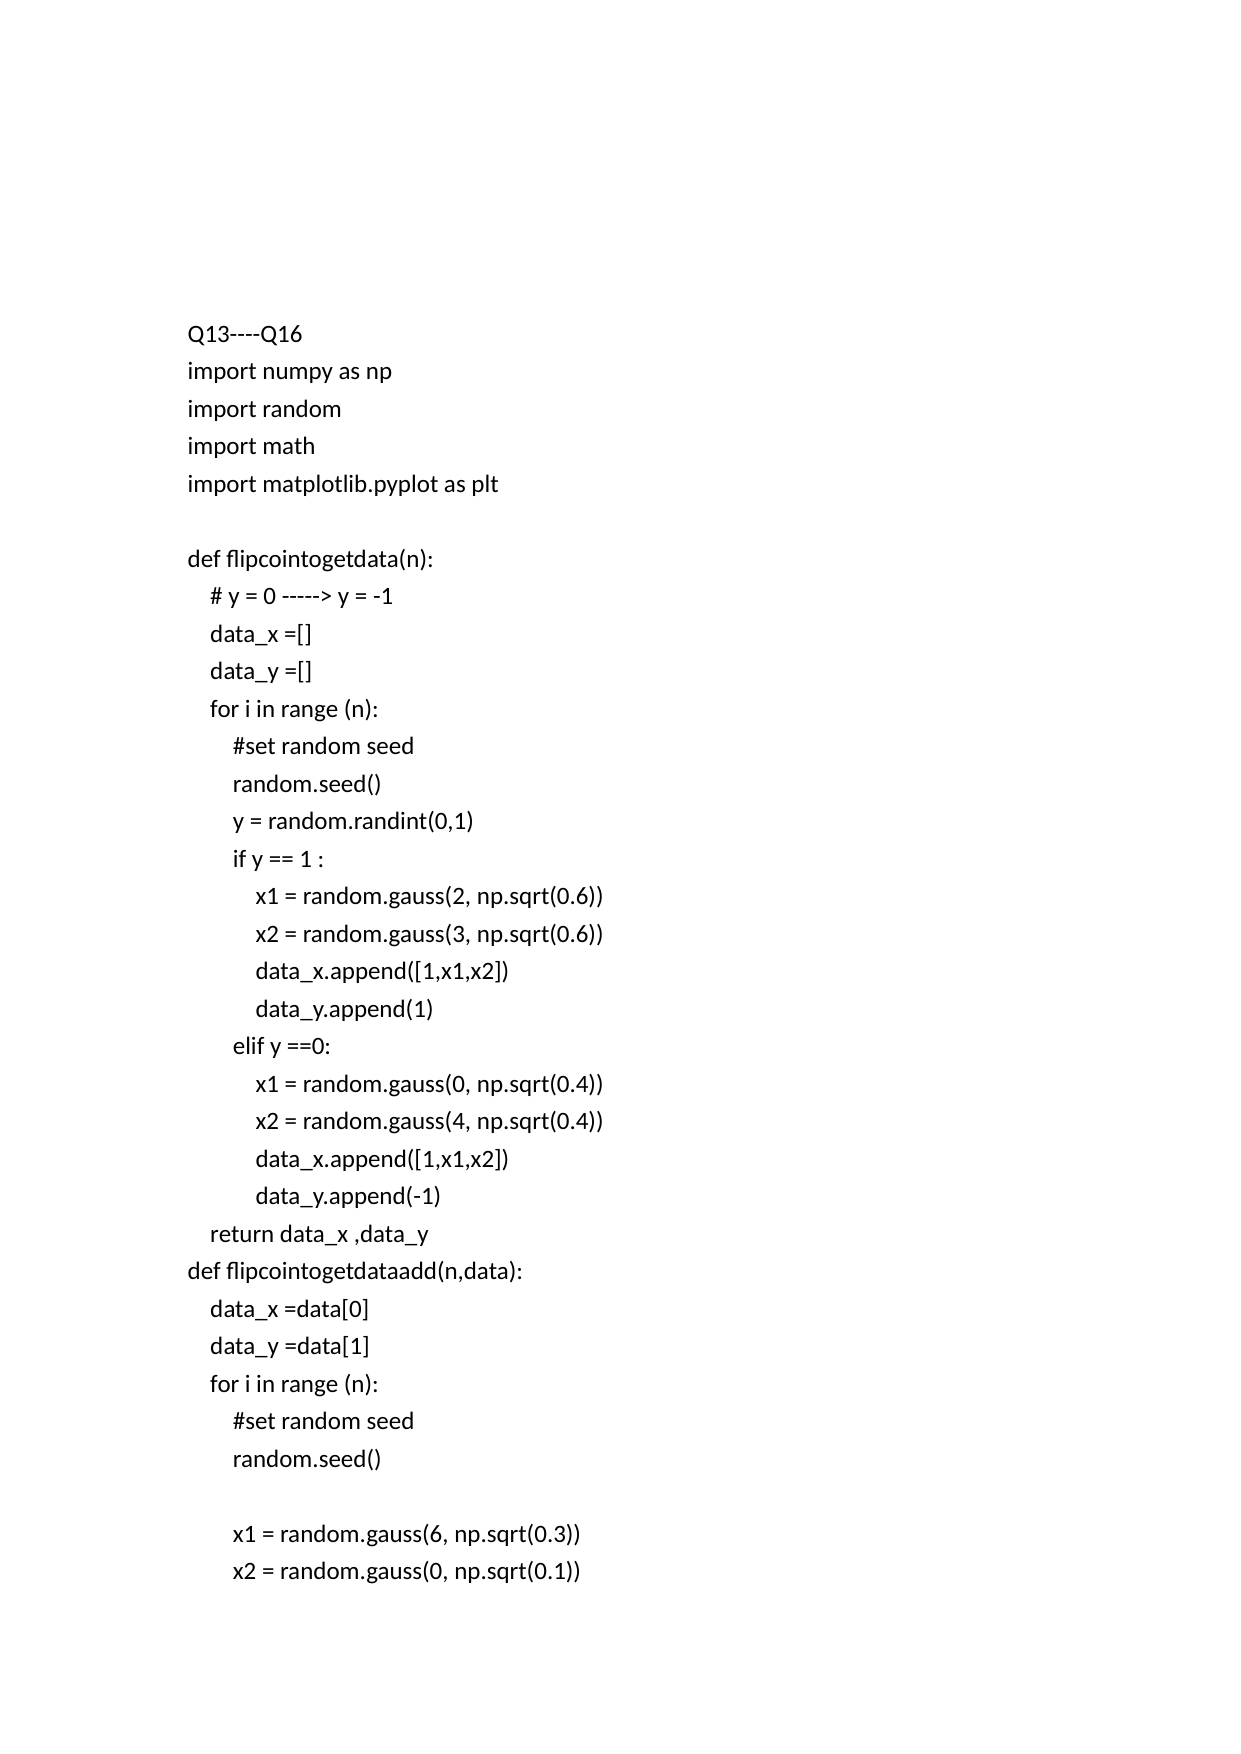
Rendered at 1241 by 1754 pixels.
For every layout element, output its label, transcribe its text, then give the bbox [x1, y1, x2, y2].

text elif y ==0: [187, 1027, 1053, 1064]
text if y == 1 : [187, 839, 1053, 877]
text data_x =data[0] [187, 1289, 1053, 1327]
text import math [187, 427, 1053, 464]
text random.seed() [187, 764, 1053, 802]
text x1 = random.gauss(0, np.sqrt(0.4)) [187, 1064, 1053, 1102]
text def flipcointogetdataadd(n,data): [187, 1252, 1053, 1289]
text import matplotlib.pyplot as plt [187, 464, 1053, 502]
text x1 = random.gauss(6, np.sqrt(0.3)) [187, 1514, 1053, 1552]
text for i in range (n): [187, 689, 1053, 727]
text random.seed() [187, 1439, 1053, 1477]
text y = random.randint(0,1) [187, 802, 1053, 839]
text #set random seed [187, 727, 1053, 764]
text # y = 0 -----> y = -1 [187, 577, 1053, 614]
text data_y.append(1) [187, 989, 1053, 1027]
text x2 = random.gauss(4, np.sqrt(0.4)) [187, 1102, 1053, 1139]
text data_y =data[1] [187, 1327, 1053, 1364]
text import numpy as np [187, 352, 1053, 389]
text def flipcointogetdata(n): [187, 539, 1053, 577]
text data_x.append([1,x1,x2]) [187, 952, 1053, 989]
text return data_x ,data_y [187, 1214, 1053, 1252]
text x2 = random.gauss(3, np.sqrt(0.6)) [187, 914, 1053, 952]
text #set random seed [187, 1402, 1053, 1439]
text data_x =[] [187, 614, 1053, 652]
text data_y =[] [187, 652, 1053, 689]
text import random [187, 389, 1053, 427]
text x1 = random.gauss(2, np.sqrt(0.6)) [187, 877, 1053, 914]
text Q13----Q16 [187, 314, 1053, 352]
text for i in range (n): [187, 1364, 1053, 1402]
text data_x.append([1,x1,x2]) [187, 1139, 1053, 1177]
text x2 = random.gauss(0, np.sqrt(0.1)) [187, 1552, 1053, 1589]
text data_y.append(-1) [187, 1177, 1053, 1214]
